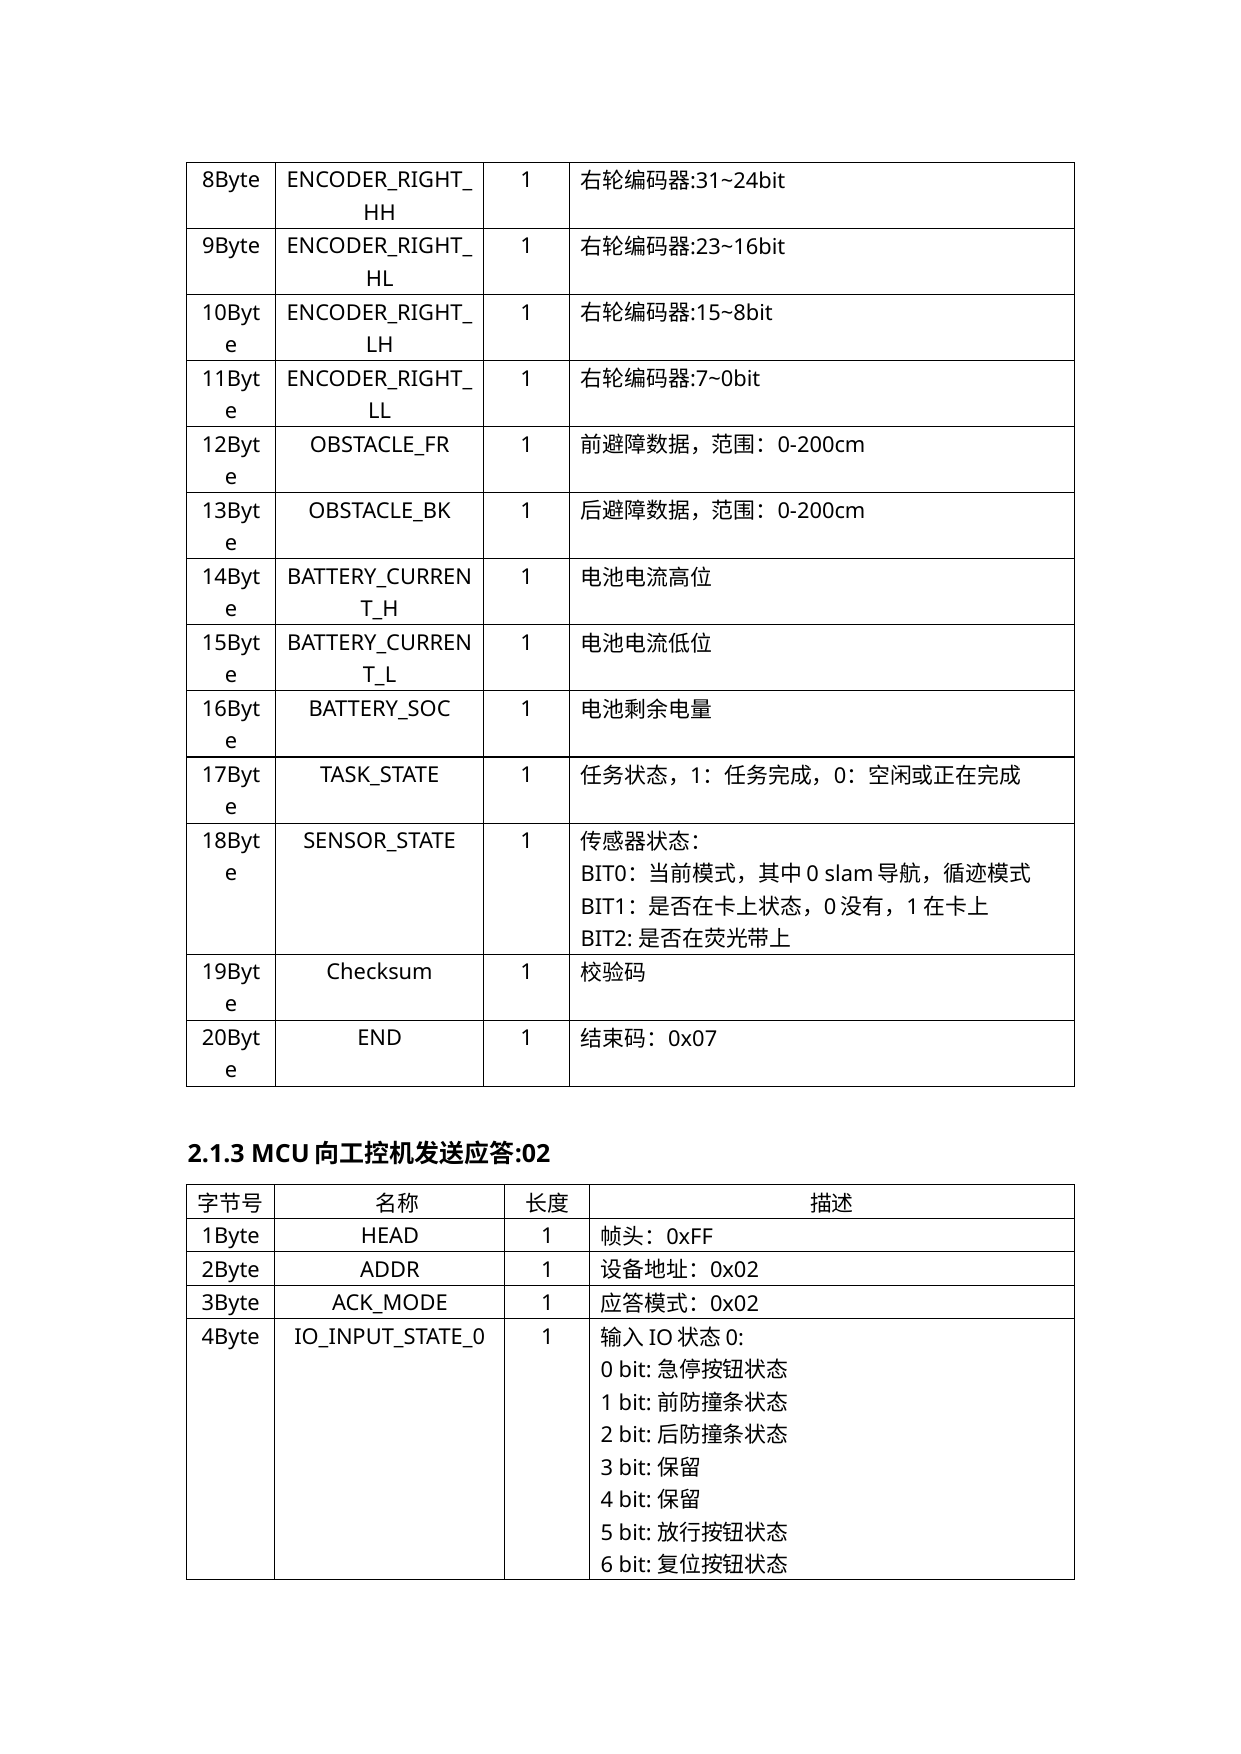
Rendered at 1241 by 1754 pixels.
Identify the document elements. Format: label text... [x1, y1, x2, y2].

table_cell 15Byte [187, 625, 275, 690]
table_cell 后避障数据，范围：0-200cm [570, 493, 1074, 558]
table_cell 电池电流低位 [570, 625, 1074, 690]
table_header 字节号 [187, 1185, 274, 1218]
table_cell 9Byte [187, 229, 275, 294]
table_cell 1 [484, 229, 569, 294]
table_cell 右轮编码器:31~24bit [570, 163, 1074, 228]
table_cell BATTERY_CURRENT_L [276, 625, 483, 690]
table_cell 传感器状态： BIT0：当前模式，其中0 slam导航，循迹模式 BIT1：是否在卡上状态，0没有，1在卡上 BIT2: 是否在荧光带上 [570, 824, 1074, 953]
table_header 长度 [505, 1185, 589, 1218]
table_cell 设备地址：0x02 [590, 1252, 1074, 1285]
table_cell ADDR [275, 1252, 504, 1285]
table_cell 帧头：0xFF [590, 1219, 1074, 1251]
table_cell 4Byte [187, 1319, 274, 1579]
table_cell 1 [505, 1219, 589, 1251]
table_cell 3Byte [187, 1286, 274, 1318]
table_cell 1 [484, 493, 569, 558]
table_cell 前避障数据，范围：0-200cm [570, 427, 1074, 492]
table_cell ENCODER_RIGHT_LL [276, 361, 483, 426]
table_cell 17Byte [187, 758, 275, 822]
table_cell 1 [484, 427, 569, 492]
table_cell ENCODER_RIGHT_HL [276, 229, 483, 294]
table_header 名称 [275, 1185, 504, 1218]
table_cell 1 [505, 1319, 589, 1579]
table_cell IO_INPUT_STATE_0 [275, 1319, 504, 1579]
table_header 描述 [590, 1185, 1074, 1218]
table_cell 16Byte [187, 691, 275, 756]
table_cell 1 [505, 1286, 589, 1318]
table_cell 1 [505, 1252, 589, 1285]
table_cell 1 [484, 691, 569, 756]
table_cell 任务状态，1：任务完成，0：空闲或正在完成 [570, 758, 1074, 822]
table_cell SENSOR_STATE [276, 824, 483, 953]
table_cell 18Byte [187, 824, 275, 953]
table_cell 1 [484, 1021, 569, 1086]
table_cell 12Byte [187, 427, 275, 492]
table_cell 右轮编码器:23~16bit [570, 229, 1074, 294]
table_cell Checksum [276, 955, 483, 1019]
table_cell 1 [484, 163, 569, 228]
table_cell 1 [484, 625, 569, 690]
table_cell 结束码：0x07 [570, 1021, 1074, 1086]
text 2.1.3 MCU向工控机发送应答:02 [187, 1119, 1053, 1184]
table_cell ENCODER_RIGHT_LH [276, 295, 483, 360]
table_cell ACK_MODE [275, 1286, 504, 1318]
table_cell 13Byte [187, 493, 275, 558]
table_cell 20Byte [187, 1021, 275, 1086]
table_cell ENCODER_RIGHT_HH [276, 163, 483, 228]
table_cell 右轮编码器:15~8bit [570, 295, 1074, 360]
table_cell OBSTACLE_FR [276, 427, 483, 492]
table_cell 1 [484, 824, 569, 953]
table_cell OBSTACLE_BK [276, 493, 483, 558]
table_cell END [276, 1021, 483, 1086]
table_cell 8Byte [187, 163, 275, 228]
table_cell 1 [484, 559, 569, 624]
table_cell BATTERY_SOC [276, 691, 483, 756]
table_cell 1 [484, 758, 569, 822]
table_cell 14Byte [187, 559, 275, 624]
table_cell 电池电流高位 [570, 559, 1074, 624]
table_cell 校验码 [570, 955, 1074, 1019]
table_cell 右轮编码器:7~0bit [570, 361, 1074, 426]
table_cell TASK_STATE [276, 758, 483, 822]
table_cell 1 [484, 955, 569, 1019]
table_cell HEAD [275, 1219, 504, 1251]
table_cell BATTERY_CURRENT_H [276, 559, 483, 624]
table_cell 应答模式：0x02 [590, 1286, 1074, 1318]
table_cell 11Byte [187, 361, 275, 426]
table_cell 10Byte [187, 295, 275, 360]
table_cell 1 [484, 361, 569, 426]
table_cell 1Byte [187, 1219, 274, 1251]
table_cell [590, 1319, 1074, 1579]
table_cell 19Byte [187, 955, 275, 1019]
table_cell 1 [484, 295, 569, 360]
table_cell 电池剩余电量 [570, 691, 1074, 756]
table_cell 2Byte [187, 1252, 274, 1285]
